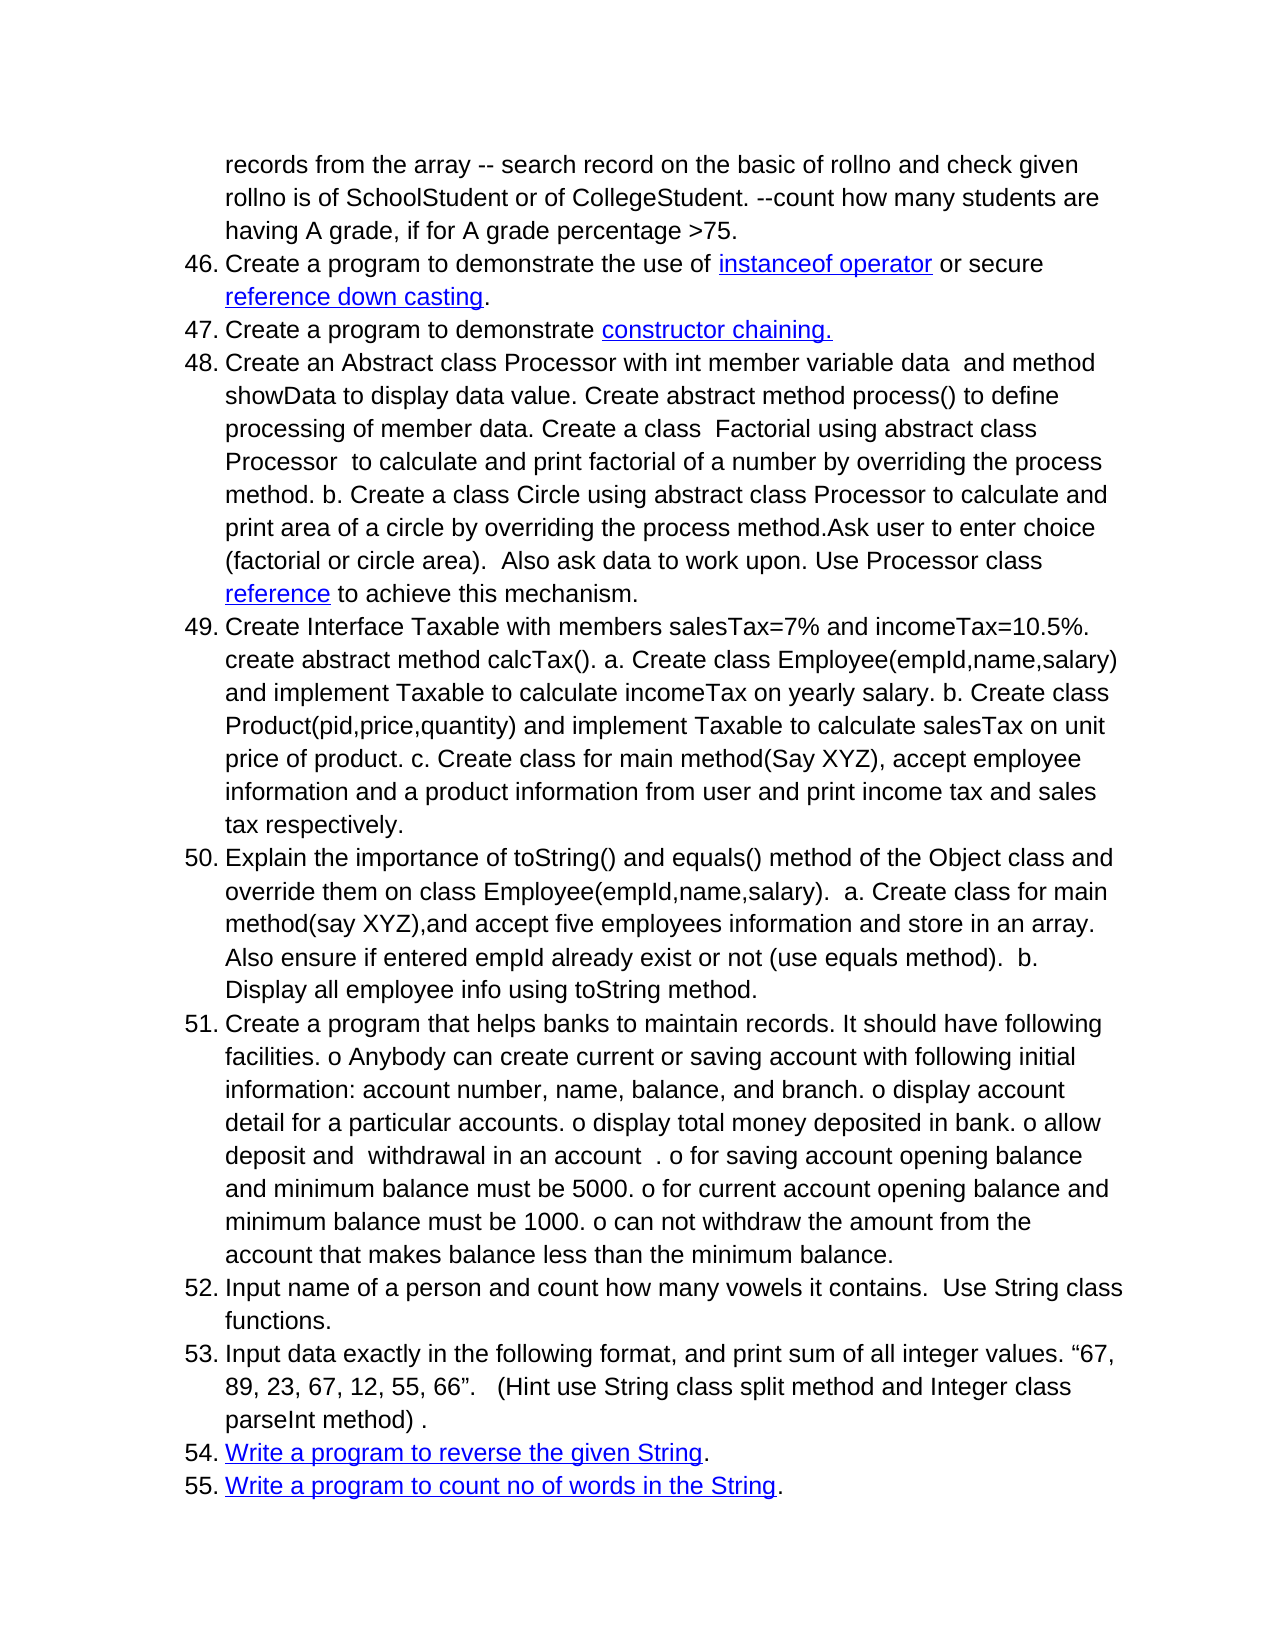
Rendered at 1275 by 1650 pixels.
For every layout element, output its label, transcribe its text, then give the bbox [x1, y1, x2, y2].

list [184, 150, 1125, 245]
list Create a program to demonstrate the use of instanceof operator or secure reference down casting. [184, 249, 1125, 311]
list Input data exactly in the following format, and print sum of all integer values. “67, 89, 23, 67, 12, 55, 66”. (Hint use String class split method and Integer class parseInt method) . [184, 1339, 1125, 1433]
list Create a program that helps banks to maintain records. It should have following facilities. o Anybody can create current or saving account with following initial information: account number, name, balance, and branch. o display account detail for a particular accounts. o display total money deposited in bank. o allow deposit and withdrawal in an account . o for saving account opening balance and minimum balance must be 5000. o for current account opening balance and minimum balance must be 1000. o can not withdraw the amount from the account that makes balance less than the minimum balance. [184, 1008, 1125, 1268]
list Write a program to reverse the given String. [184, 1438, 1125, 1467]
list Create a program to demonstrate constructor chaining. [184, 315, 1125, 344]
list Create Interface Taxable with members salesTax=7% and incomeTax=10.5%. create abstract method calcTax(). a. Create class Employee(empId,name,salary) and implement Taxable to calculate incomeTax on yearly salary. b. Create class Product(pid,price,quantity) and implement Taxable to calculate salesTax on unit price of product. c. Create class for main method(Say XYZ), accept employee information and a product information from user and print income tax and sales tax respectively. [184, 612, 1125, 839]
list Create an Abstract class Processor with int member variable data and method showData to display data value. Create abstract method process() to define processing of member data. Create a class Factorial using abstract class Processor to calculate and print factorial of a number by overriding the process method. b. Create a class Circle using abstract class Processor to calculate and print area of a circle by overriding the process method.Ask user to enter choice (factorial or circle area). Also ask data to work upon. Use Processor class reference to achieve this mechanism. [184, 348, 1125, 608]
list Explain the importance of toString() and equals() method of the Object class and override them on class Employee(empId,name,salary). a. Create class for main method(say XYZ),and accept five employees information and store in an array. Also ensure if entered empId already exist or not (use equals method). b. Display all employee info using toString method. [184, 843, 1125, 1004]
list Write a program to count no of words in the String. [184, 1471, 1125, 1499]
list Input name of a person and count how many vowels it contains. Use String class functions. [184, 1273, 1125, 1334]
